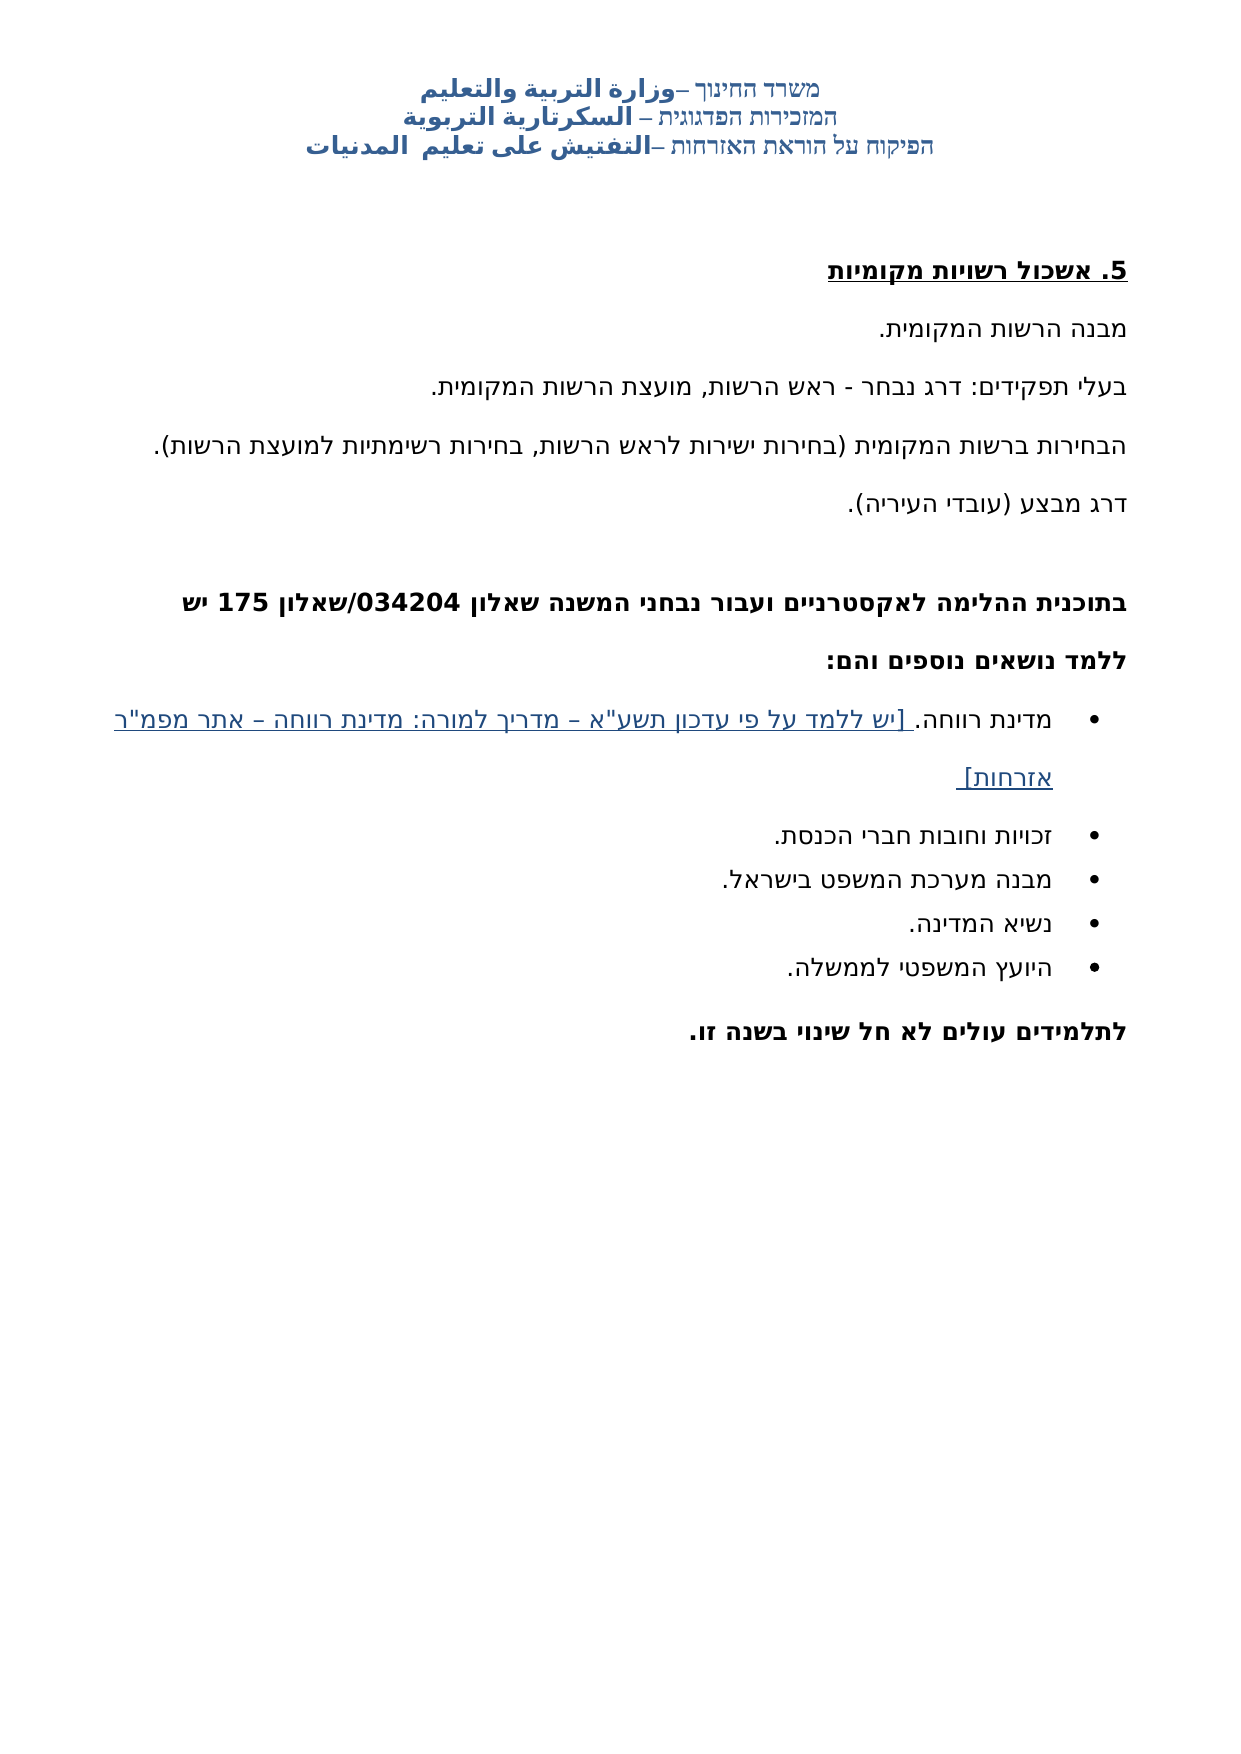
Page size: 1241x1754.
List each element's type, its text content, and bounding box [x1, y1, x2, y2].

list מבנה מערכת המשפט בישראל. [112, 865, 1090, 894]
text בתוכנית ההלימה לאקסטרניים ועבור נבחני המשנה שאלון 034204/שאלון 175 יש ללמד נושאים נוספים והם: [127, 588, 1128, 676]
list נשיא המדינה. [112, 909, 1090, 938]
text מבנה הרשות המקומית. [112, 314, 1128, 343]
text 5. אשכול רשויות מקומיות [112, 256, 1128, 285]
text דרג מבצע (עובדי העיריה). [112, 489, 1128, 518]
list היועץ המשפטי לממשלה. [112, 953, 1090, 982]
list זכויות וחובות חברי הכנסת. [112, 821, 1090, 851]
text לתלמידים עולים לא חל שינוי בשנה זו. [112, 1017, 1128, 1046]
text בעלי תפקידים: דרג נבחר - ראש הרשות, מועצת הרשות המקומית. [112, 372, 1128, 402]
text הבחירות ברשות המקומית (בחירות ישירות לראש הרשות, בחירות רשימתיות למועצת הרשות). [112, 431, 1128, 460]
list מדינת רווחה. [יש ללמד על פי עדכון תשע"א – מדריך למורה: מדינת רווחה – אתר מפמ"ר אזרחות] [112, 705, 1090, 792]
